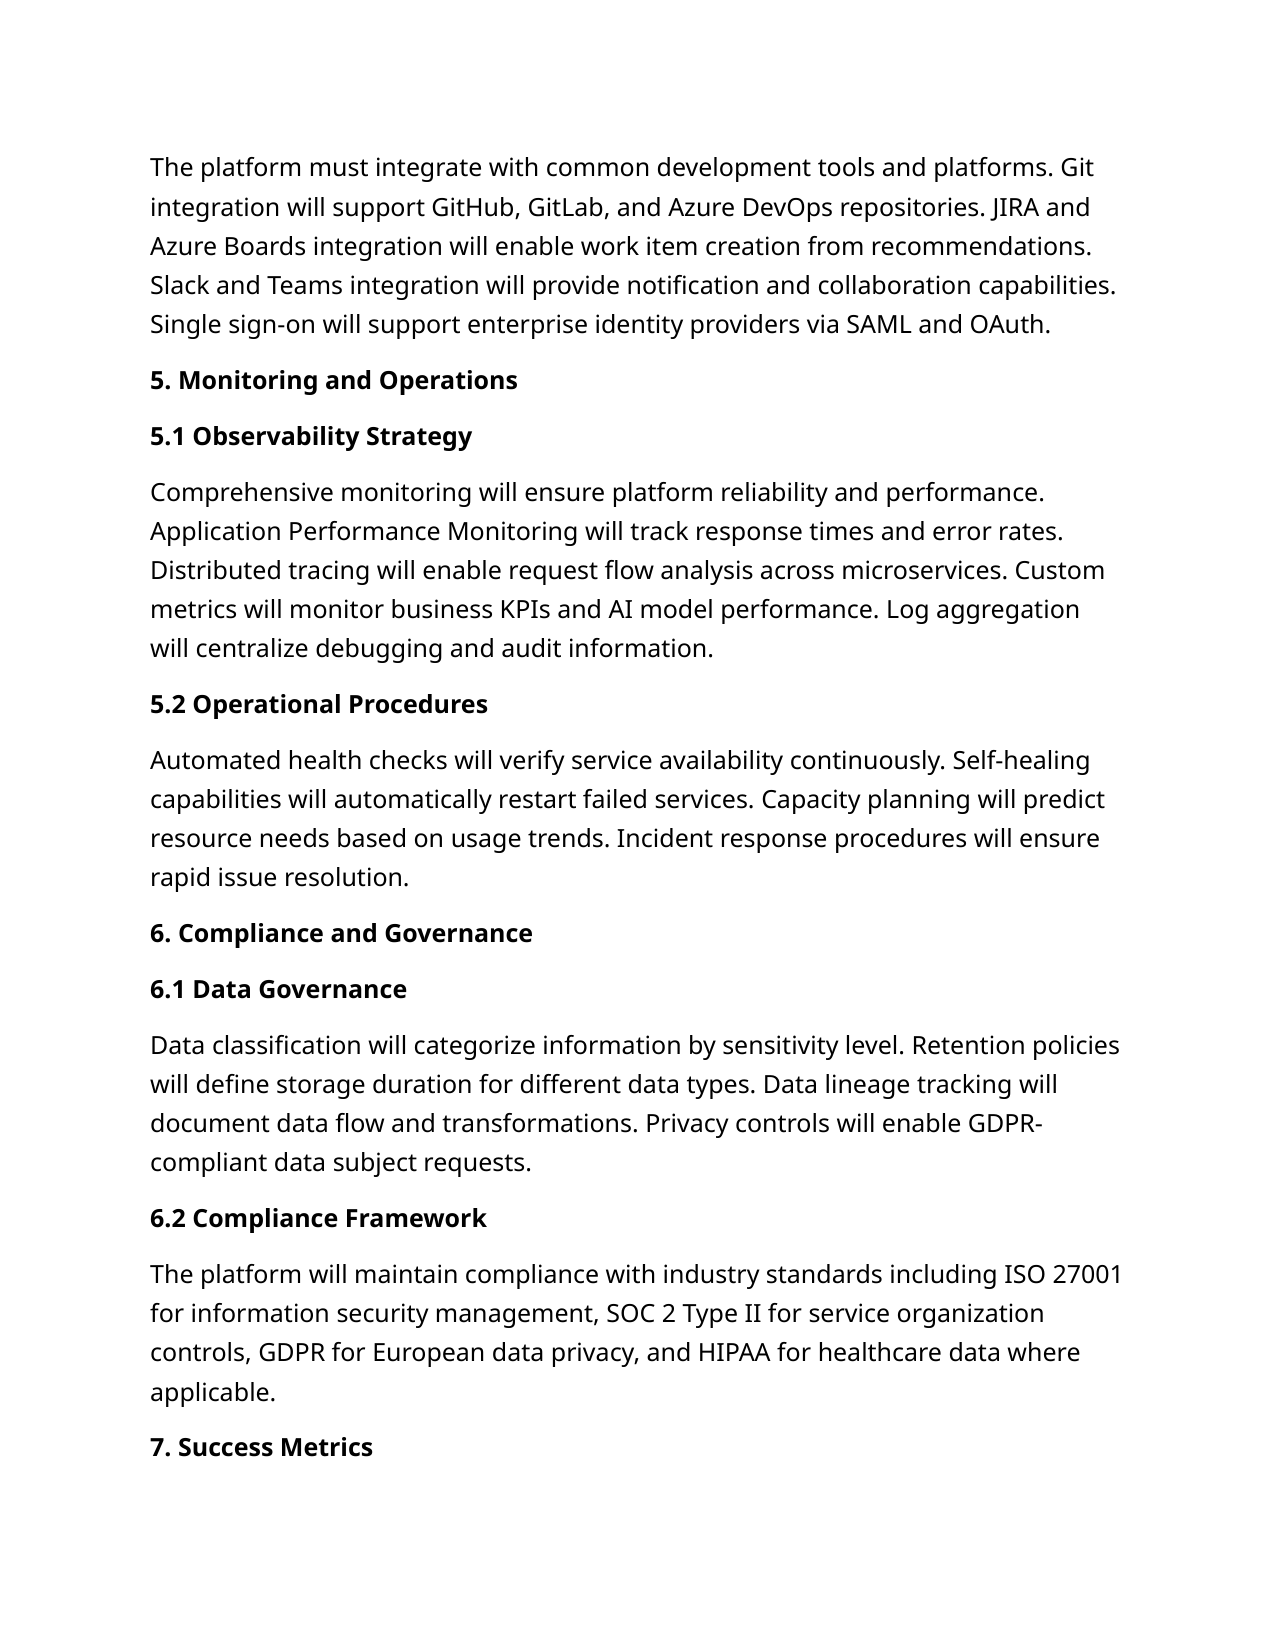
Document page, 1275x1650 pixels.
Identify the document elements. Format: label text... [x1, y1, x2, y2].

text 6.2 Compliance Framework [150, 1201, 1125, 1235]
text 5.2 Operational Procedures [150, 687, 1125, 721]
text 7. Success Metrics [150, 1430, 1125, 1464]
text Data classification will categorize information by sensitivity level. Retention policies will define storage duration for different data types. Data lineage tracking will document data flow and transformations. Privacy controls will enable GDPR-compliant data subject requests. [150, 1027, 1125, 1179]
text Automated health checks will verify service availability continuously. Self-healing capabilities will automatically restart failed services. Capacity planning will predict resource needs based on usage trends. Incident response procedures will ensure rapid issue resolution. [150, 742, 1125, 894]
text 6.1 Data Governance [150, 972, 1125, 1006]
text The platform will maintain compliance with industry standards including ISO 27001 for information security management, SOC 2 Type II for service organization controls, GDPR for European data privacy, and HIPAA for healthcare data where applicable. [150, 1257, 1125, 1408]
text 5. Monitoring and Operations [150, 362, 1125, 397]
text The platform must integrate with common development tools and platforms. Git integration will support GitHub, GitLab, and Azure DevOps repositories. JIRA and Azure Boards integration will enable work item creation from recommendations. Slack and Teams integration will provide notification and collaboration capabilities. Single sign-on will support enterprise identity providers via SAML and OAuth. [150, 150, 1125, 341]
text 5.1 Observability Strategy [150, 418, 1125, 452]
text 6. Compliance and Governance [150, 916, 1125, 950]
text Comprehensive monitoring will ensure platform reliability and performance. Application Performance Monitoring will track response times and error rates. Distributed tracing will enable request flow analysis across microservices. Custom metrics will monitor business KPIs and AI model performance. Log aggregation will centralize debugging and audit information. [150, 474, 1125, 665]
